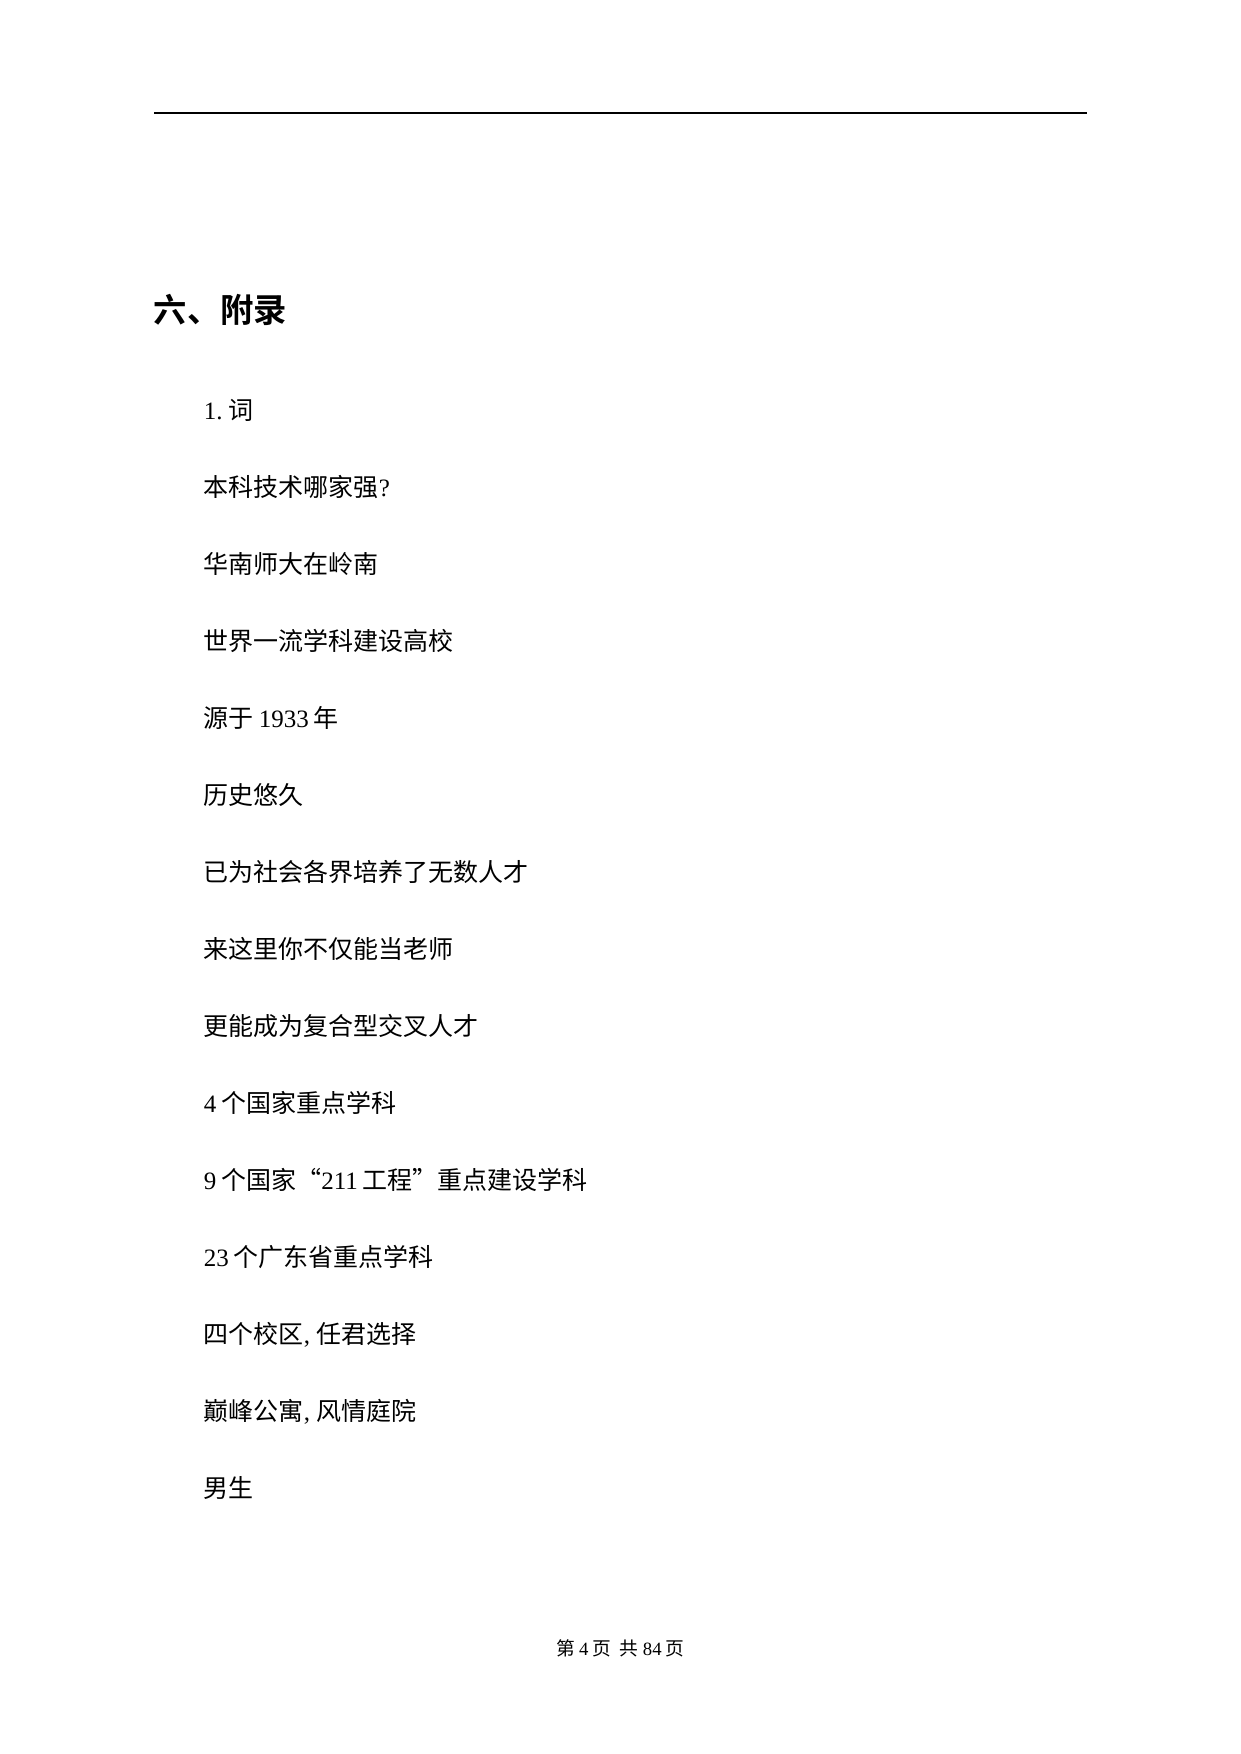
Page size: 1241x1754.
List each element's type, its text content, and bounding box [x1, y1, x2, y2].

text 巅峰公寓, 风情庭院 [153, 1376, 1087, 1443]
text 华南师大在岭南 [153, 529, 1087, 597]
text 4个国家重点学科 [153, 1068, 1087, 1136]
text 已为社会各界培养了无数人才 [153, 837, 1087, 905]
text 源于1933年 [153, 683, 1087, 751]
subtitle 六、附录 [153, 274, 1087, 342]
text 来这里你不仅能当老师 [153, 914, 1087, 982]
text 历史悠久 [153, 760, 1087, 828]
text 23个广东省重点学科 [153, 1222, 1087, 1289]
text 1. 词 [153, 375, 1087, 443]
text 男生 [153, 1453, 1087, 1521]
text 世界一流学科建设高校 [153, 606, 1087, 674]
text 本科技术哪家强? [153, 452, 1087, 520]
text 更能成为复合型交叉人才 [153, 991, 1087, 1059]
text 四个校区, 任君选择 [153, 1299, 1087, 1367]
text 9个国家“211工程”重点建设学科 [153, 1145, 1087, 1213]
